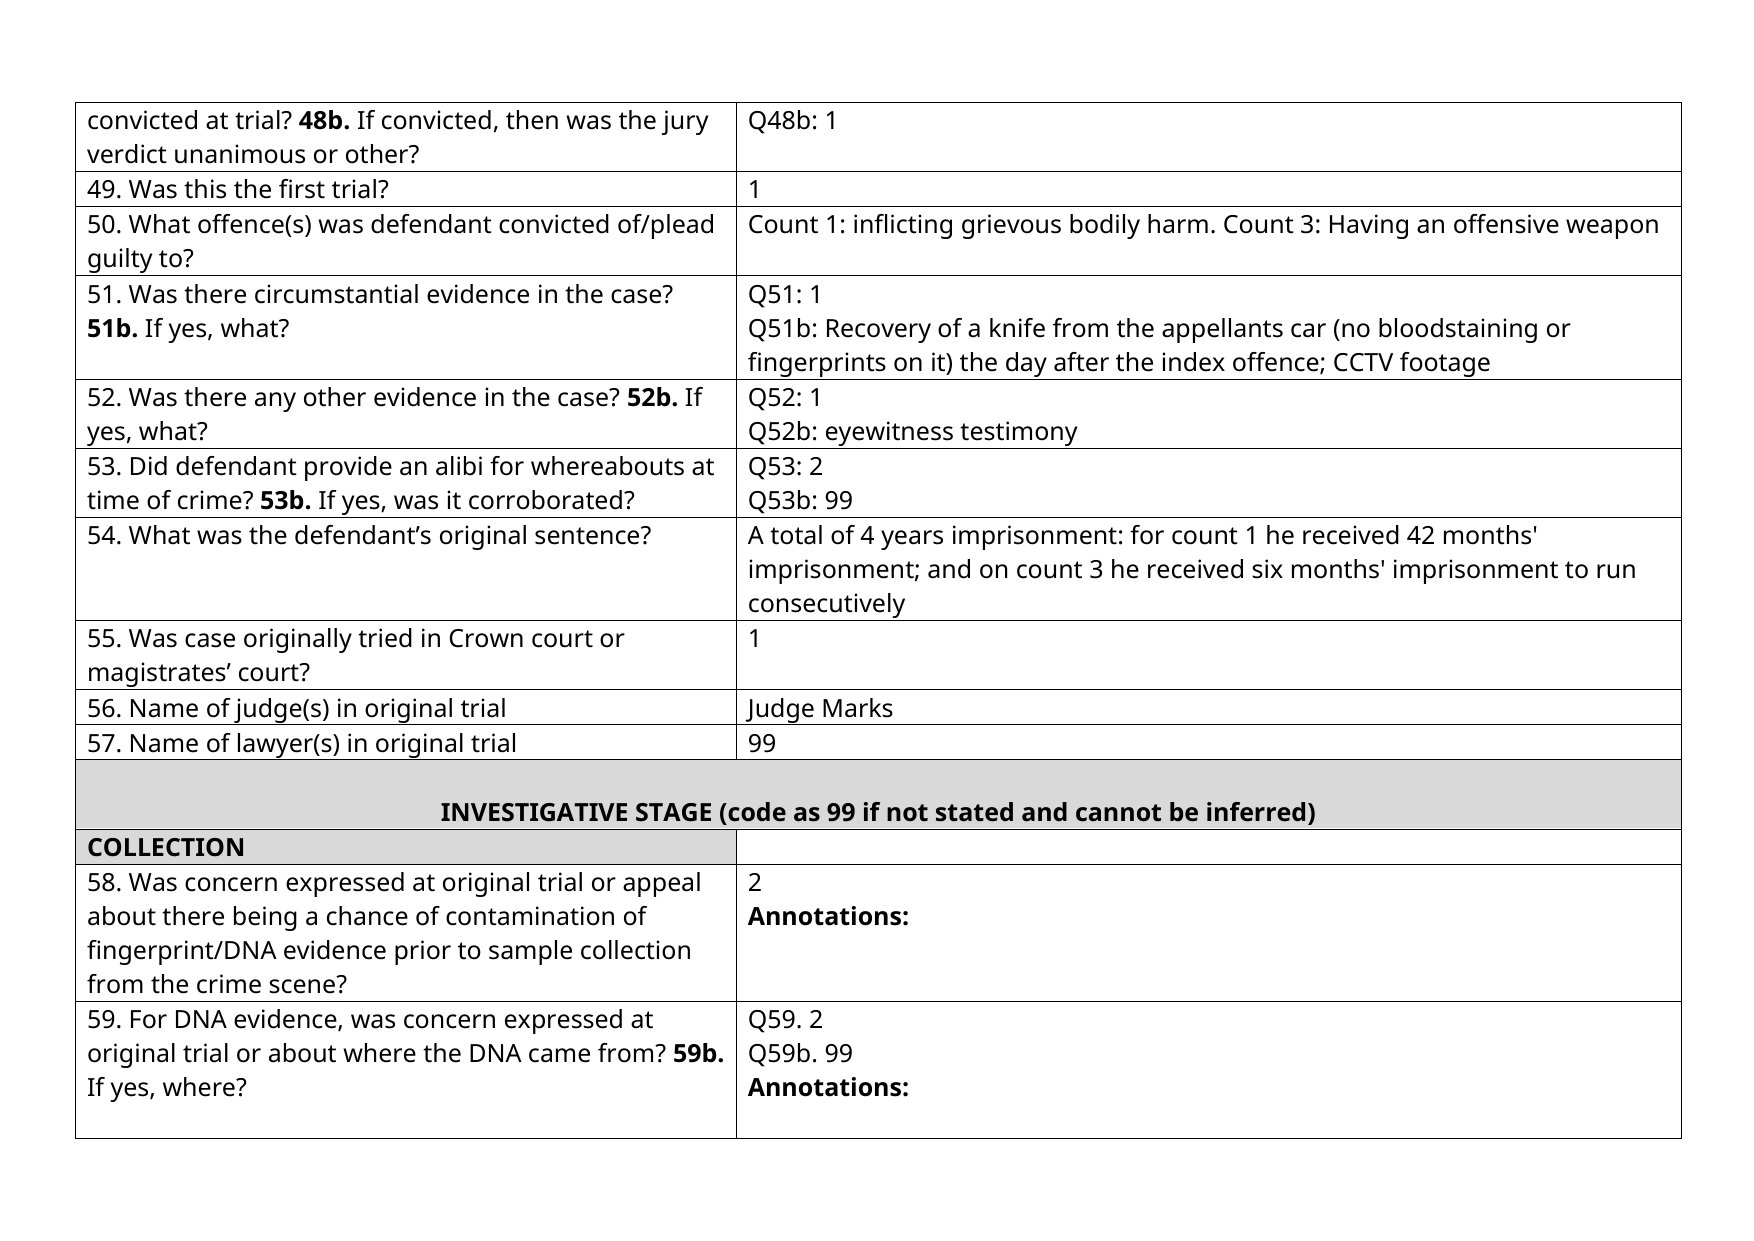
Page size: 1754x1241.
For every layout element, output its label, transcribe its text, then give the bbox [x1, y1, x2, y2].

table_cell 58. Was concern expressed at original trial or appeal about there being a chance of contamination of fingerprint/DNA evidence prior to sample collection from the crime scene? [76, 865, 736, 1001]
table_cell Count 1: inflicting grievous bodily harm. Count 3: Having an offensive weapon [737, 207, 1681, 275]
table_cell Q52: 1 Q52b: eyewitness testimony [737, 380, 1681, 448]
table_cell 51. Was there circumstantial evidence in the case? 51b. If yes, what? [76, 276, 736, 378]
table_cell Q59. 2 Q59b. 99 Annotations: [737, 1002, 1681, 1138]
table_cell 1 [737, 621, 1681, 689]
table_cell Q51: 1 Q51b: Recovery of a knife from the appellants car (no bloodstaining or fingerprints on it) the day after the index offence; CCTV footage [737, 276, 1681, 378]
table_cell 57. Name of lawyer(s) in original trial [76, 725, 736, 759]
table_cell 99 [737, 725, 1681, 759]
table_cell A total of 4 years imprisonment: for count 1 he received 42 months' imprisonment; and on count 3 he received six months' imprisonment to run consecutively [737, 518, 1681, 620]
table_cell Judge Marks [737, 690, 1681, 724]
table_cell INVESTIGATIVE STAGE (code as 99 if not stated and cannot be inferred) [76, 760, 1681, 828]
table_cell Q53: 2 Q53b: 99 [737, 449, 1681, 517]
table_cell 1 [737, 172, 1681, 206]
table_cell 53. Did defendant provide an alibi for whereabouts at time of crime? 53b. If yes, was it corroborated? [76, 449, 736, 517]
table_cell 49. Was this the first trial? [76, 172, 736, 206]
table_cell 59. For DNA evidence, was concern expressed at original trial or about where the DNA came from? 59b. If yes, where? [76, 1002, 736, 1138]
table_cell Q48: 1 Q48b: 1 [737, 103, 1681, 171]
table_cell 54. What was the defendant’s original sentence? [76, 518, 736, 620]
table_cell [76, 103, 736, 171]
table_cell 2 Annotations: [737, 865, 1681, 1001]
table_cell 52. Was there any other evidence in the case? 52b. If yes, what? [76, 380, 736, 448]
table_cell 56. Name of judge(s) in original trial [76, 690, 736, 724]
table_cell COLLECTION [76, 830, 736, 864]
table_cell 50. What offence(s) was defendant convicted of/plead guilty to? [76, 207, 736, 275]
table_cell [737, 830, 1681, 864]
table_cell 55. Was case originally tried in Crown court or magistrates’ court? [76, 621, 736, 689]
